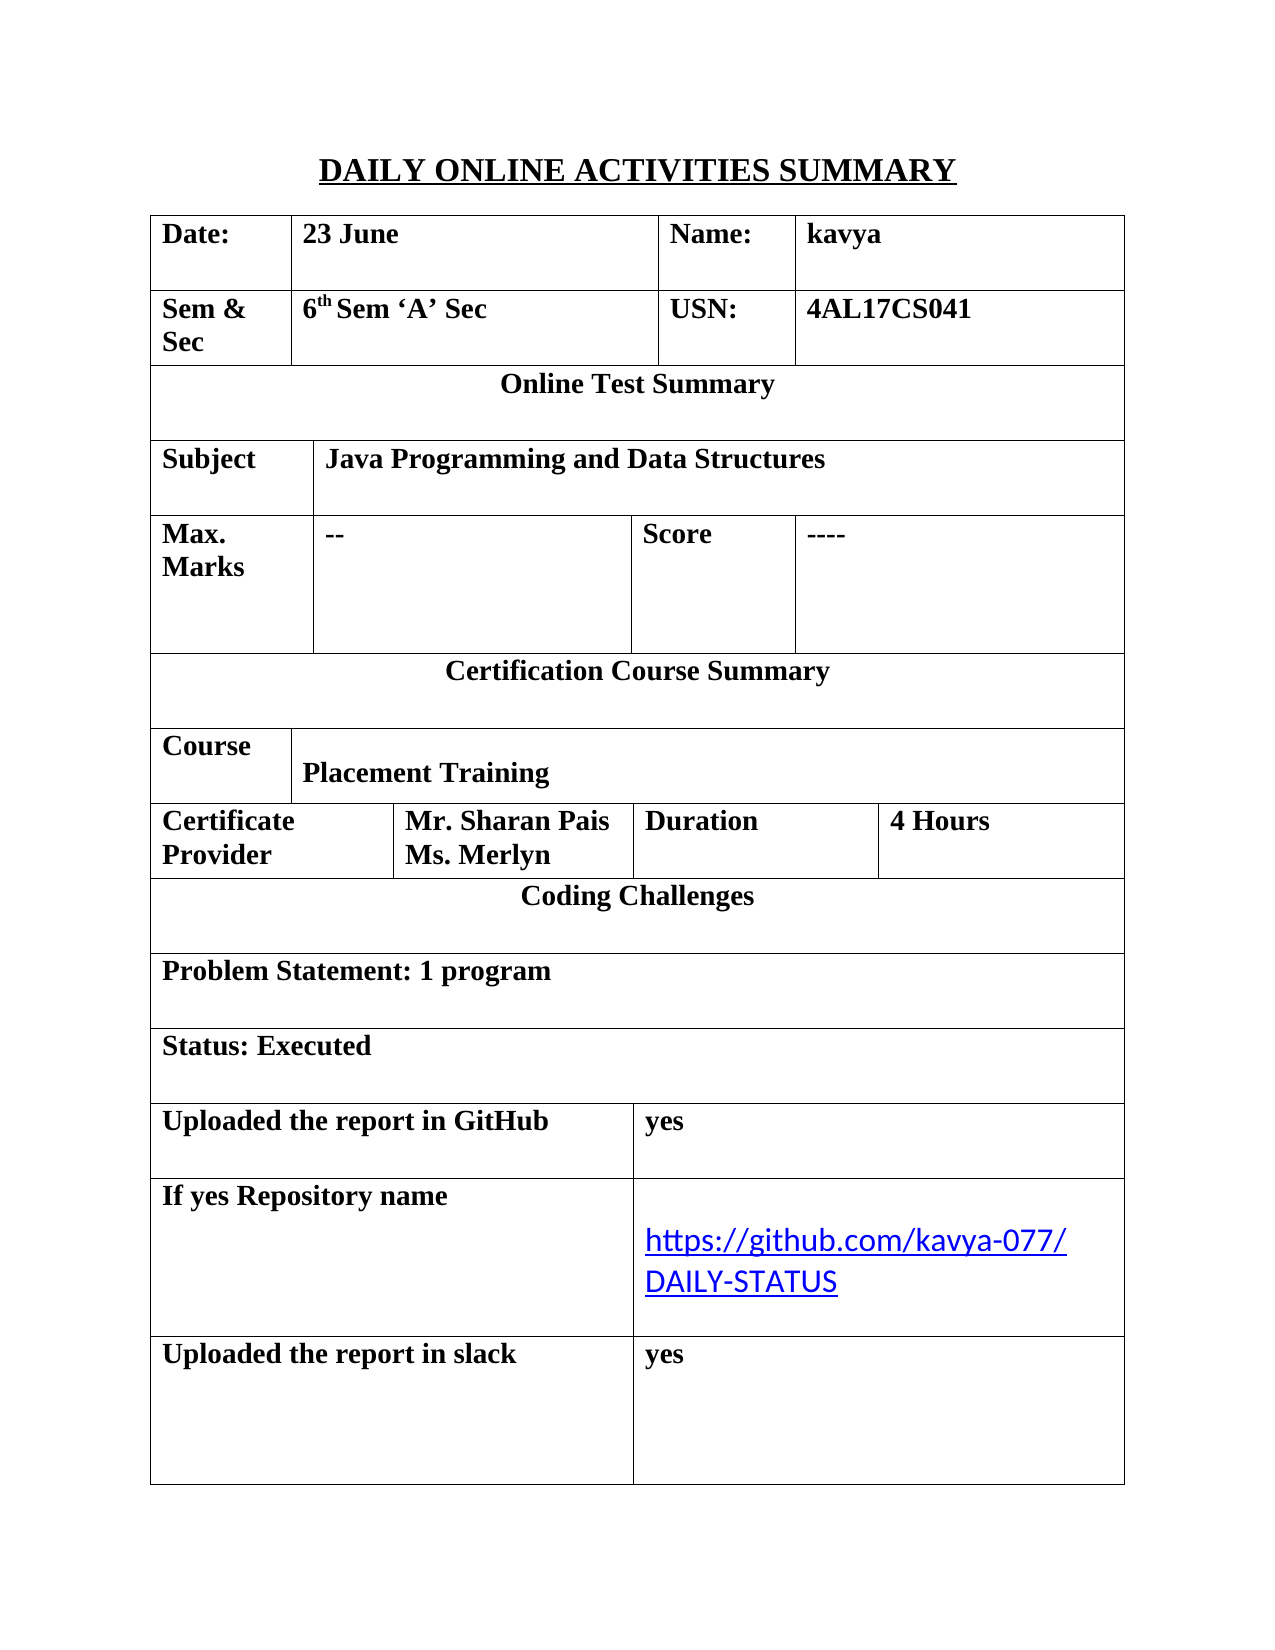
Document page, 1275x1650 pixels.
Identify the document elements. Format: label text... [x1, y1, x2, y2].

table_cell Certificate Provider [151, 804, 393, 877]
table_cell Problem Statement: 1 program [151, 954, 1124, 1027]
table_cell -- [314, 516, 631, 652]
text DAILY ONLINE ACTIVITIES SUMMARY [150, 150, 1125, 188]
table_cell Status: Executed [151, 1029, 1124, 1102]
table_cell 4 Hours [879, 804, 1124, 877]
table_header Name: [659, 216, 795, 290]
table_cell Online Test Summary [151, 366, 1124, 440]
table_cell Score [632, 516, 795, 652]
table_cell 4AL17CS041 [796, 291, 1124, 365]
table_cell ---- [796, 516, 1124, 652]
table_cell https://github.com/kavya-077/DAILY-STATUS [634, 1179, 1124, 1336]
table_cell Subject [151, 441, 313, 515]
table_cell yes [634, 1104, 1124, 1177]
table_cell Certification Course Summary [151, 654, 1124, 727]
table_cell 6th Sem ‘A’ Sec [292, 291, 658, 365]
table_cell yes [634, 1337, 1124, 1484]
table_cell Coding Challenges [151, 879, 1124, 952]
table_header kavya [796, 216, 1124, 290]
table_header Date: [151, 216, 291, 290]
table_cell Java Programming and Data Structures [314, 441, 1124, 515]
table_cell USN: [659, 291, 795, 365]
table_cell Mr. Sharan Pais Ms. Merlyn [394, 804, 633, 877]
table_cell Duration [634, 804, 878, 877]
table_cell If yes Repository name [151, 1179, 633, 1336]
table_cell Max. Marks [151, 516, 313, 652]
table_cell Course [151, 729, 291, 802]
table_cell Placement Training [292, 729, 1124, 802]
table_cell Uploaded the report in slack [151, 1337, 633, 1484]
table_cell Uploaded the report in GitHub [151, 1104, 633, 1177]
table_cell Sem & Sec [151, 291, 291, 365]
table_header 23 June [292, 216, 658, 290]
